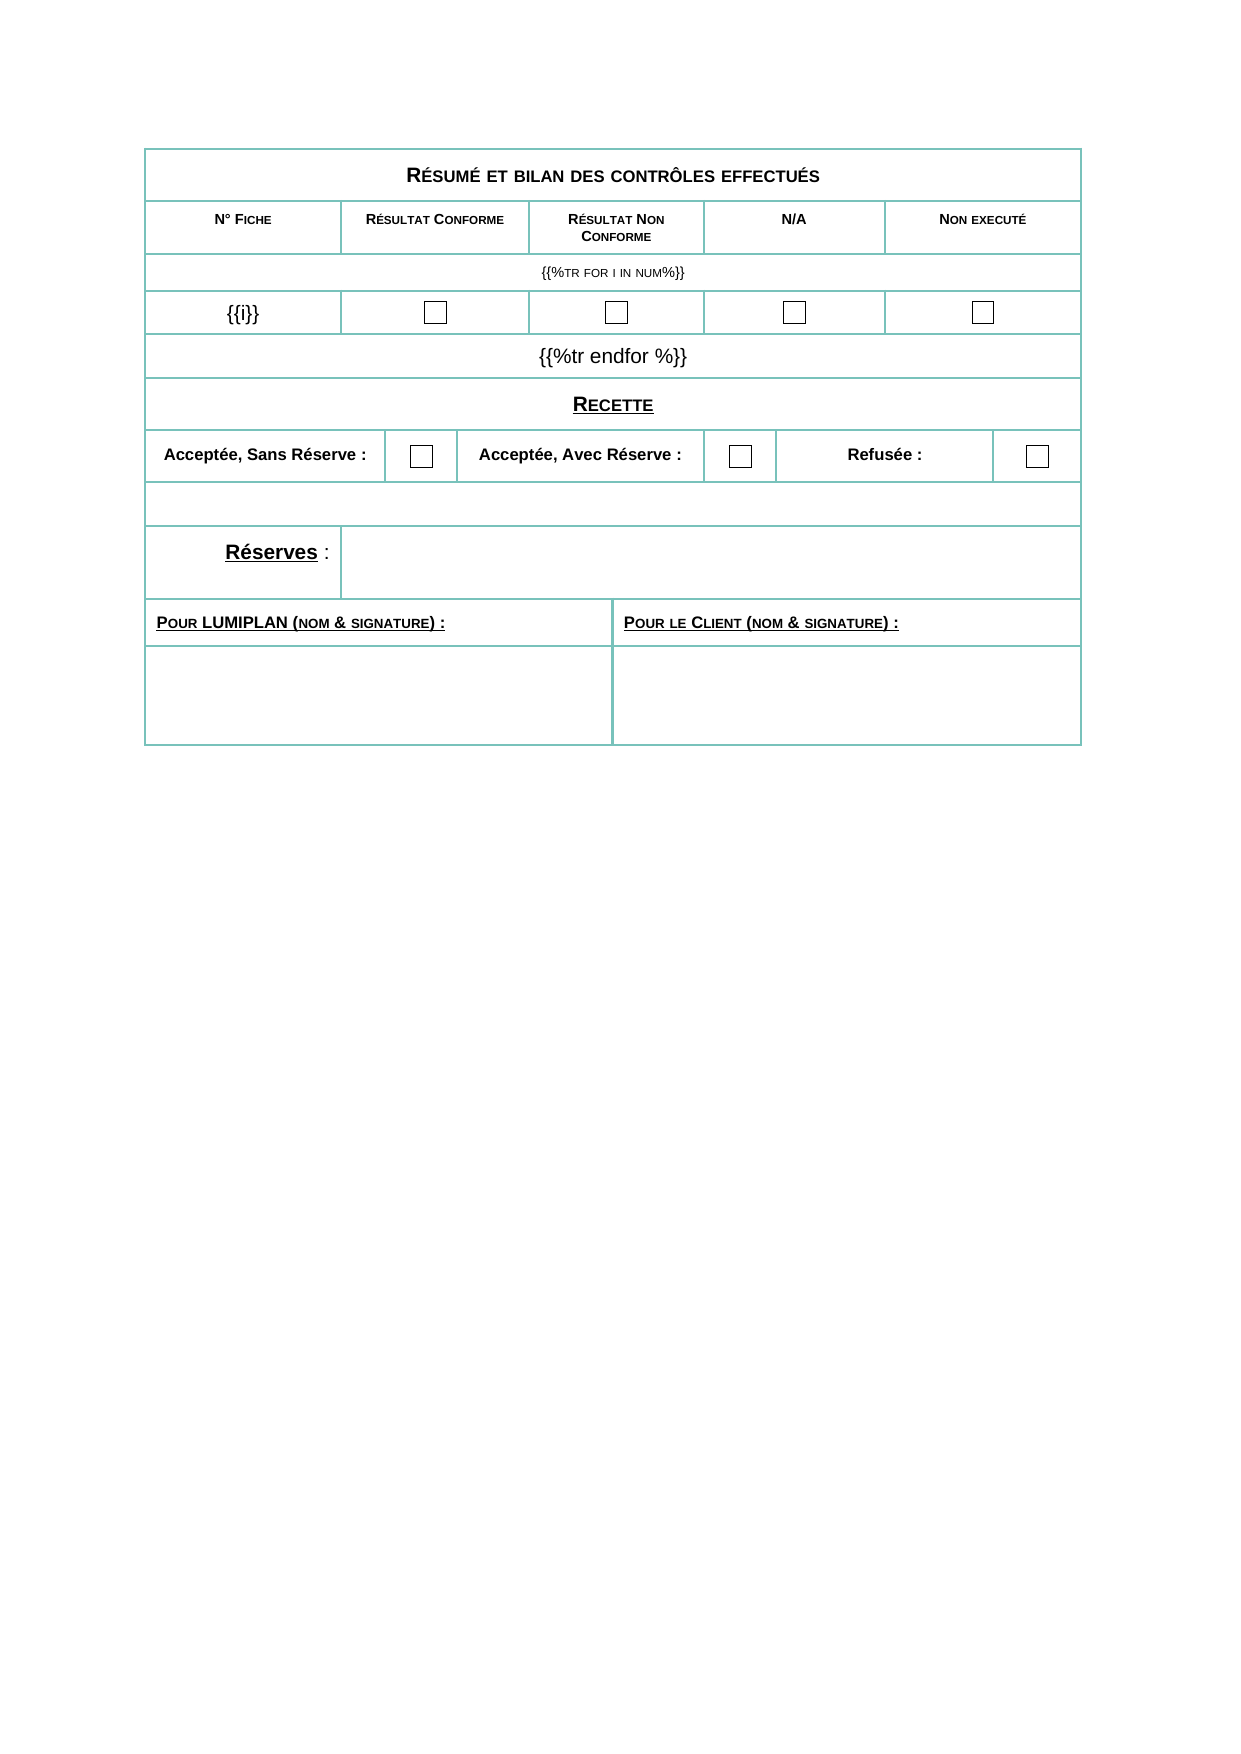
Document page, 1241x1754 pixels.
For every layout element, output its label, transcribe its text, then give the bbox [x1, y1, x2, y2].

table_cell [705, 431, 775, 481]
table_cell Réserves : [146, 527, 340, 598]
table_cell [530, 292, 703, 333]
table_cell [886, 292, 1080, 333]
table_cell N/A [705, 202, 884, 253]
table_cell Pour le Client (nom & signature) : [614, 600, 1080, 645]
table_cell [146, 647, 611, 744]
table_cell N° Fiche [146, 202, 340, 253]
table_cell [146, 483, 1080, 525]
table_cell [342, 292, 528, 333]
table_cell [614, 647, 1080, 744]
table_cell Pour LUMIPLAN (nom & signature) : [146, 600, 611, 645]
table_cell {{i}} [146, 292, 340, 333]
table_cell Refusée : [777, 431, 992, 481]
table_cell Acceptée, Avec Réserve : [458, 431, 703, 481]
table_cell {{%tr for i in num%}} [146, 255, 1080, 289]
table_cell Non executé [886, 202, 1080, 253]
table_cell Résultat Non Conforme [530, 202, 703, 253]
table_header Résumé et bilan des contrôles effectuÉs [146, 150, 1080, 200]
table_cell Recette [146, 379, 1080, 429]
table_cell [386, 431, 456, 481]
table_cell [705, 292, 884, 333]
table_cell [342, 527, 1080, 598]
table_cell [994, 431, 1080, 481]
table_cell Résultat Conforme [342, 202, 528, 253]
table_cell Acceptée, Sans Réserve : [146, 431, 384, 481]
table_cell {{%tr endfor %}} [146, 335, 1080, 377]
